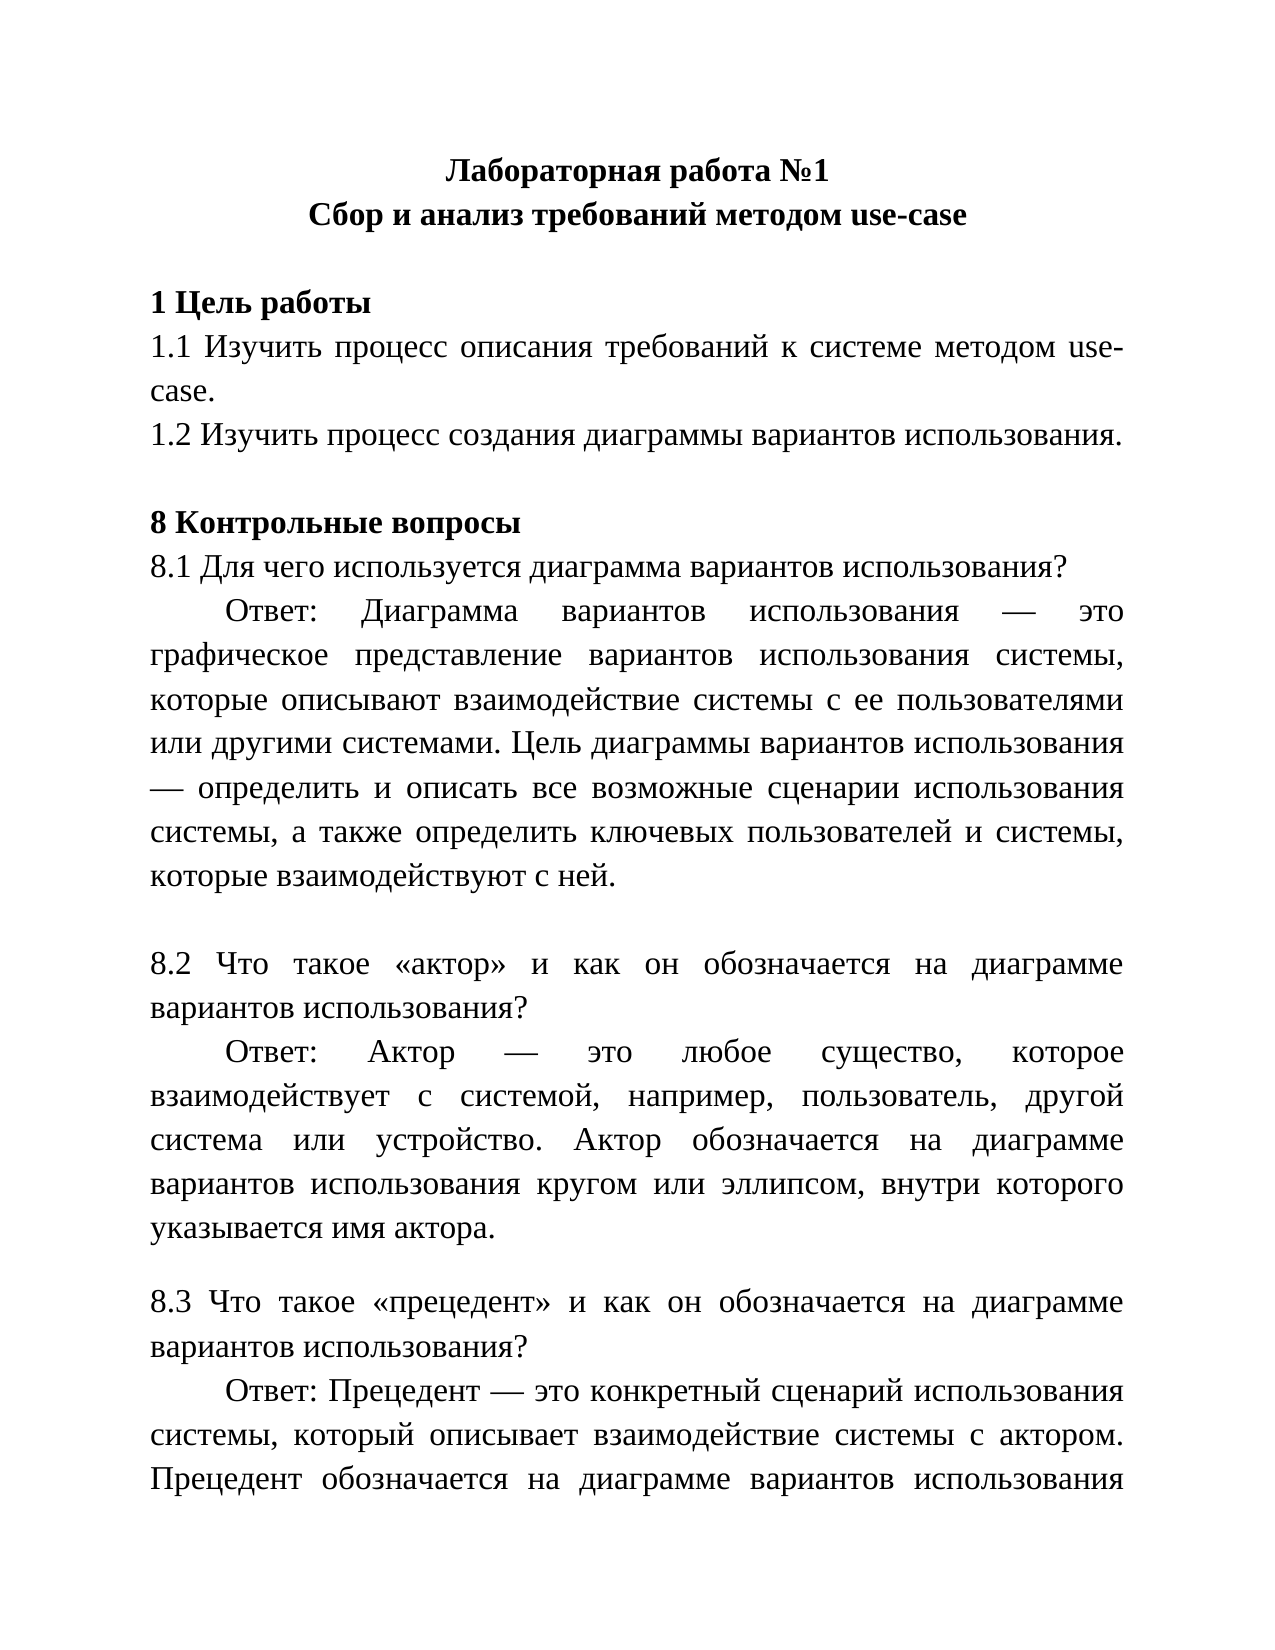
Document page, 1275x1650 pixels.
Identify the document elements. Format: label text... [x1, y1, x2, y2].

text 8.2 Что такое «актор» и как он обозначается на диаграмме вариантов использования? [150, 943, 1125, 1026]
text Лабораторная работа №1 [150, 150, 1125, 188]
text 8.1 Для чего используется диаграмма вариантов использования? [150, 547, 1125, 585]
text 8 Контрольные вопросы [150, 502, 1125, 541]
text 1 Цель работы [150, 282, 1125, 321]
text 1.2 Изучить процесс создания диаграммы вариантов использования. [150, 414, 1125, 453]
text 8.3 Что такое «прецедент» и как он обозначается на диаграмме вариантов использования? [150, 1282, 1125, 1364]
text Ответ: Диаграмма вариантов использования — это графическое представление вариантов использования системы, которые описывают взаимодействие системы с ее пользователями или другими системами. Цель диаграммы вариантов использования — определить и описать все возможные сценарии использования системы, а также определить ключевых пользователей и системы, которые взаимодействуют с ней. [150, 591, 1125, 893]
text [150, 1370, 1125, 1496]
text 1.1 Изучить процесс описания требований к системе методом use-case. [150, 326, 1125, 409]
text Сбор и анализ требований методом use-case [150, 194, 1125, 232]
text Ответ: Актор — это любое существо, которое взаимодействует с системой, например, пользователь, другой система или устройство. Актор обозначается на диаграмме вариантов использования кругом или эллипсом, внутри которого указывается имя актора. [150, 1031, 1125, 1246]
